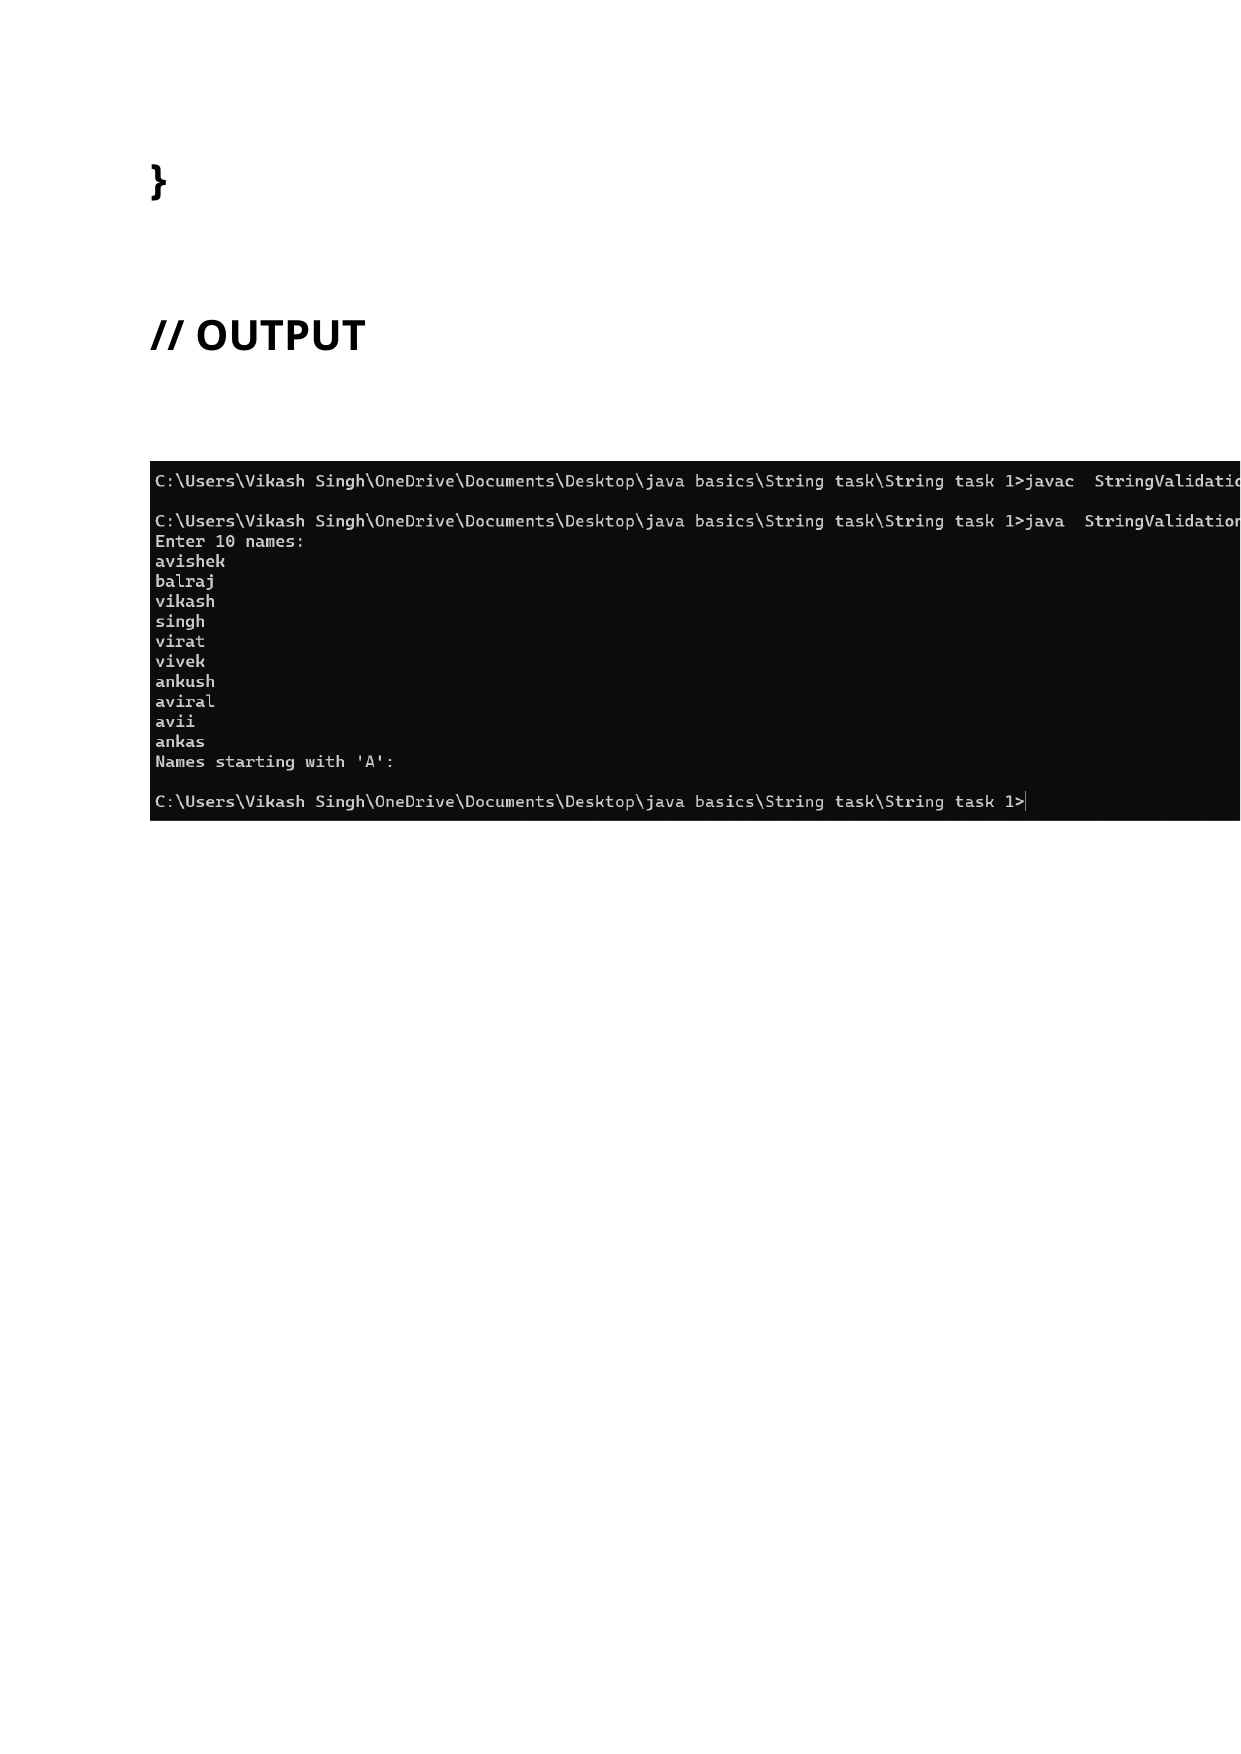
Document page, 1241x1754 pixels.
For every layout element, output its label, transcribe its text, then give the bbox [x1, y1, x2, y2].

picture [150, 461, 1241, 821]
text // OUTPUT [150, 306, 1090, 363]
text } [150, 150, 1090, 207]
